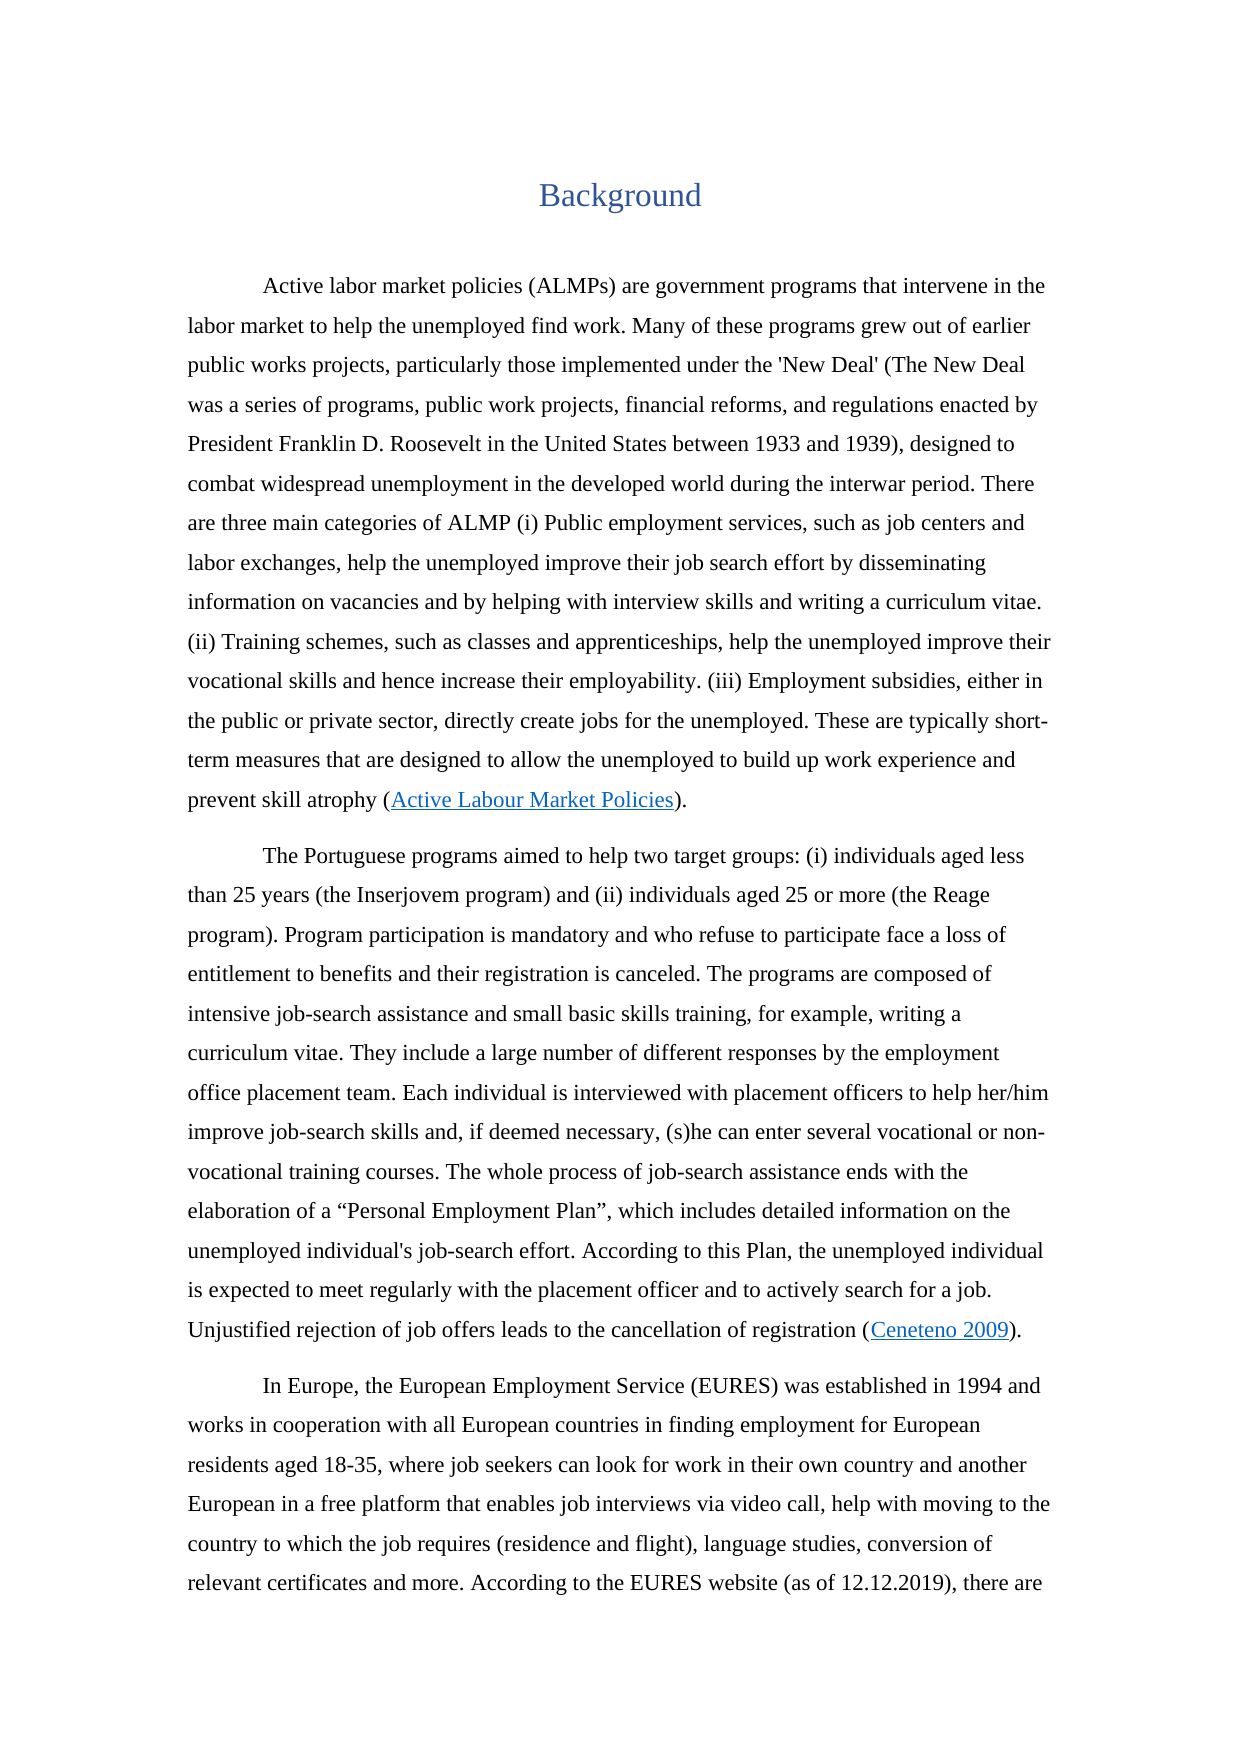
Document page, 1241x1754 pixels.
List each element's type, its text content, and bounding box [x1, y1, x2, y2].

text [187, 1372, 1053, 1596]
text Active labor market policies (ALMPs) are government programs that intervene in the labor market to help the unemployed find work. Many of these programs grew out of earlier public works projects, particularly those implemented under the 'New Deal' (The New Deal was a series of programs, public work projects, financial reforms, and regulations enacted by President Franklin D. Roosevelt in the United States between 1933 and 1939), designed to combat widespread unemployment in the developed world during the interwar period. There are three main categories of ALMP (i) Public employment services, such as job centers and labor exchanges, help the unemployed improve their job search effort by disseminating information on vacancies and by helping with interview skills and writing a curriculum vitae. (ii) Training schemes, such as classes and apprenticeships, help the unemployed improve their vocational skills and hence increase their employability. (iii) Employment subsidies, either in the public or private sector, directly create jobs for the unemployed. These are typically short-term measures that are designed to allow the unemployed to build up work experience and prevent skill atrophy (Active Labour Market Policies). [187, 272, 1053, 812]
subtitle Background [187, 175, 1053, 213]
text The Portuguese programs aimed to help two target groups: (i) individuals aged less than 25 years (the Inserjovem program) and (ii) individuals aged 25 or more (the Reage program). Program participation is mandatory and who refuse to participate face a loss of entitlement to benefits and their registration is canceled. The programs are composed of intensive job-search assistance and small basic skills training, for example, writing a curriculum vitae. They include a large number of different responses by the employment office placement team. Each individual is interviewed with placement officers to help her/him improve job-search skills and, if deemed necessary, (s)he can enter several vocational or non-vocational training courses. The whole process of job-search assistance ends with the elaboration of a “Personal Employment Plan”, which includes detailed information on the unemployed individual's job-search effort. According to this Plan, the unemployed individual is expected to meet regularly with the placement officer and to actively search for a job. Unjustified rejection of job offers leads to the cancellation of registration (Ceneteno 2009). [187, 842, 1053, 1342]
